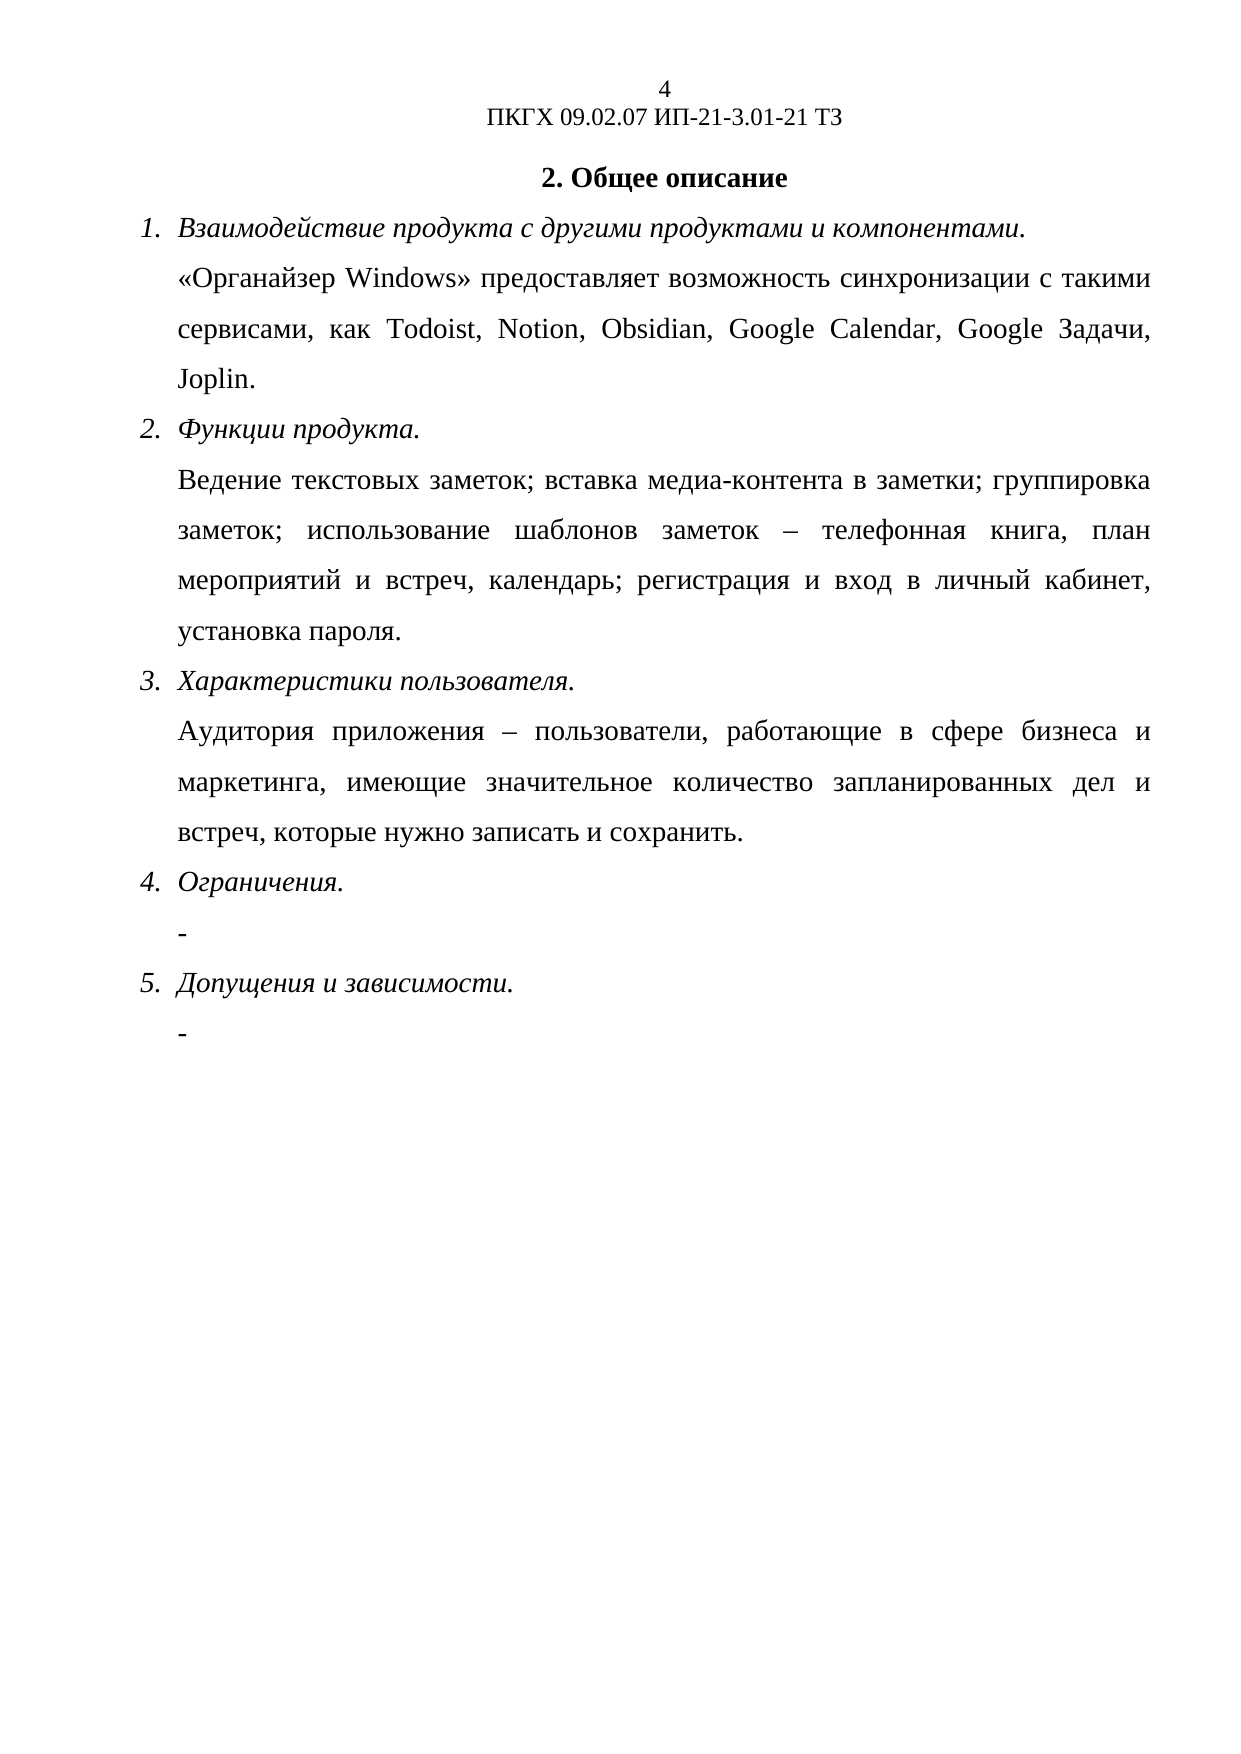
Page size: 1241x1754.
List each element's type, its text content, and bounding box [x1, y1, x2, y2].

list «Органайзер Windows» предоставляет возможность синхронизации с такими сервисами, как Todoist, Notion, Obsidian, Google Calendar, Google Задачи, Joplin. [177, 261, 1152, 395]
list Ведение текстовых заметок; вставка медиа-контента в заметки; группировка заметок; использование шаблонов заметок – телефонная книга, план мероприятий и встреч, календарь; регистрация и вход в личный кабинет, установка пароля. [177, 462, 1152, 646]
list Взаимодействие продукта с другими продуктами и компонентами. [140, 210, 1152, 244]
list - [177, 1015, 1152, 1049]
list Аудитория приложения – пользователи, работающие в сфере бизнеса и маркетинга, имеющие значительное количество запланированных дел и встреч, которые нужно записать и сохранить. [177, 713, 1152, 848]
list - [177, 915, 1152, 948]
list Ограничения. [140, 864, 1152, 898]
list Функции продукта. [140, 412, 1152, 445]
list 2. Общее описание [177, 160, 1152, 193]
list Характеристики пользователя. [140, 663, 1152, 697]
list Допущения и зависимости. [140, 965, 1152, 998]
